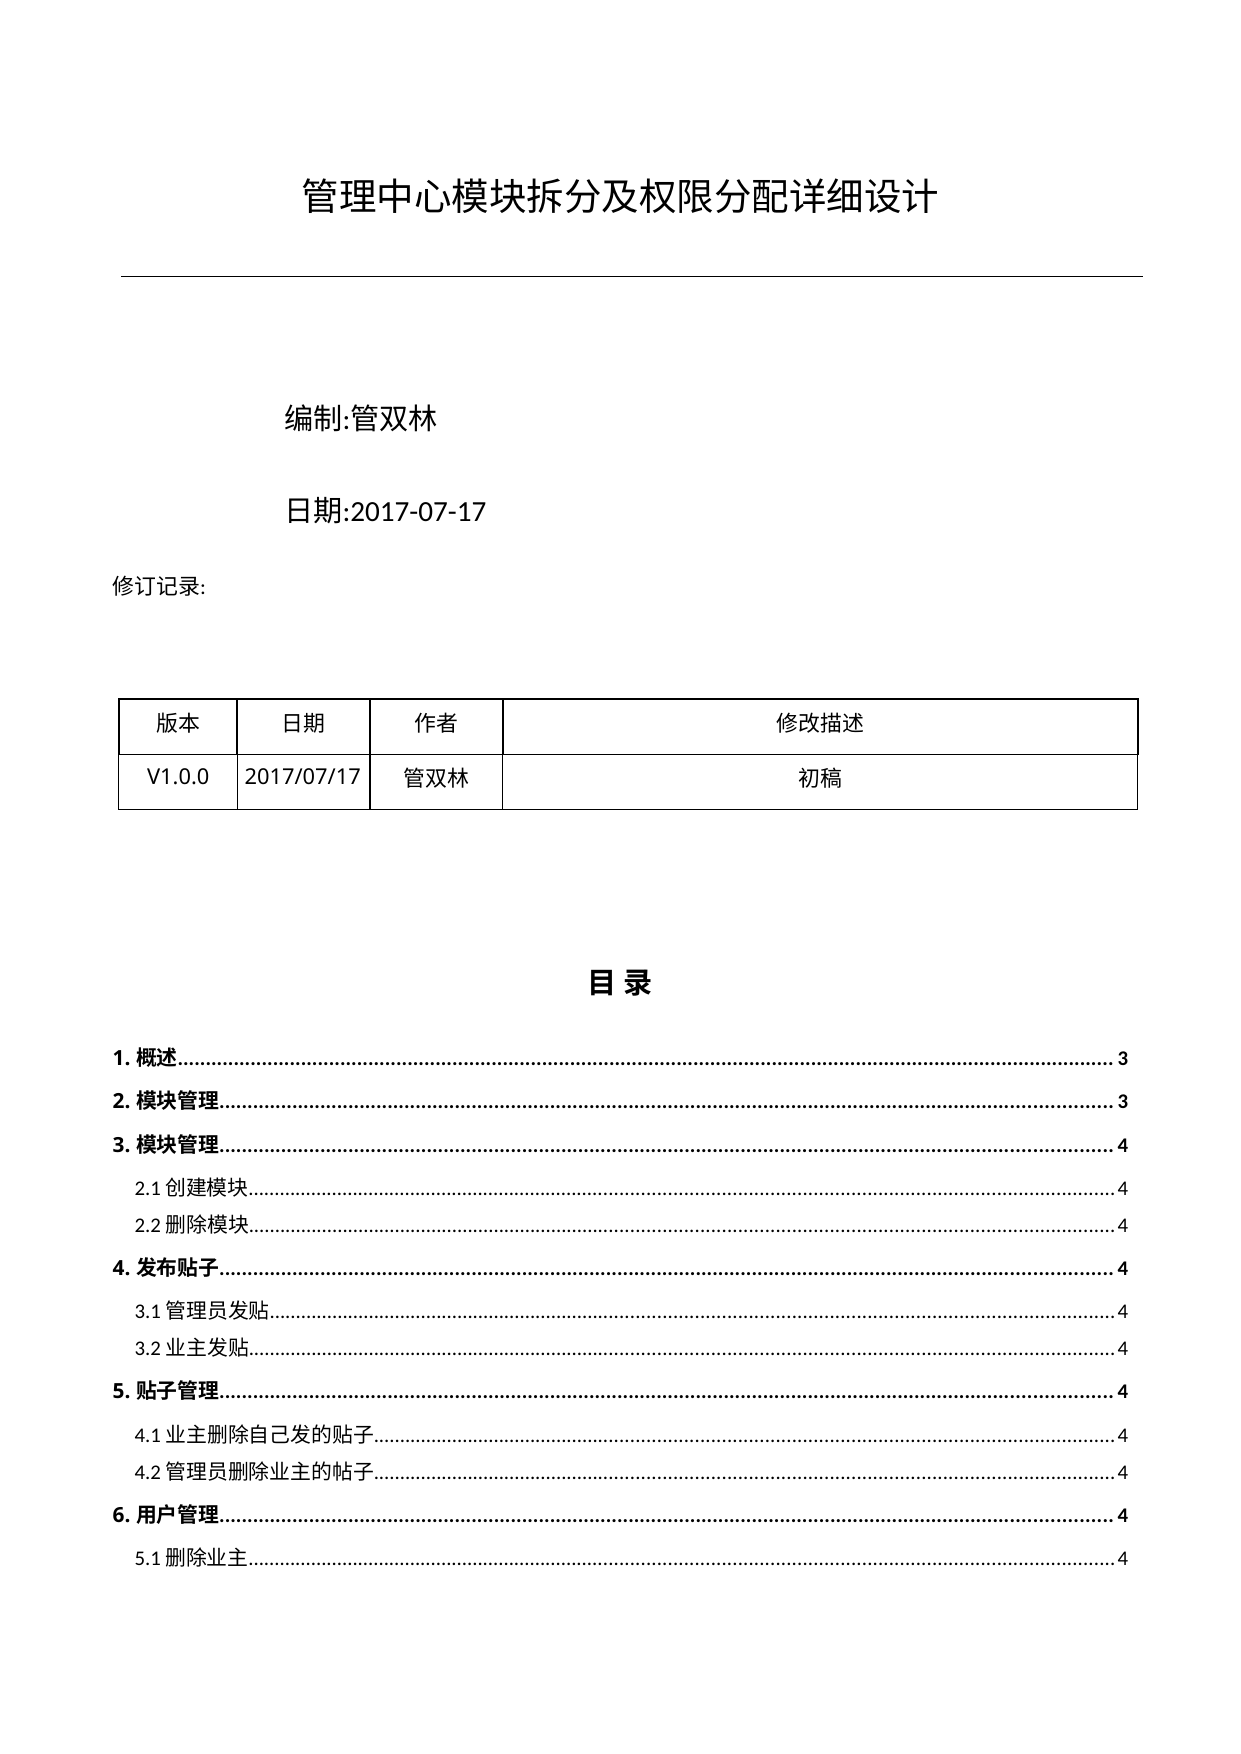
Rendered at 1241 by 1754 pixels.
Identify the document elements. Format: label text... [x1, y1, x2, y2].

text 4. 发布贴子 4 [112, 1250, 1128, 1283]
text 5.1删除业主 4 [134, 1540, 1128, 1573]
table_cell V1.0.0 [119, 755, 237, 809]
text 4.2 管理员删除业主的帖子 4 [134, 1454, 1128, 1486]
text 管理中心模块拆分及权限分配详细设计 [112, 162, 1128, 227]
text 2.1创建模块 4 [134, 1170, 1128, 1203]
text 2. 模块管理 3 [112, 1084, 1128, 1116]
table_header 作者 [371, 700, 502, 754]
table_cell 初稿 [503, 755, 1137, 809]
text 3. 模块管理 4 [112, 1127, 1128, 1159]
table_header 修改描述 [504, 700, 1137, 754]
table_cell 管双林 [371, 755, 502, 809]
text 1. 概述 3 [112, 1040, 1128, 1073]
text 3.2 业主发贴 4 [134, 1331, 1128, 1363]
table_header 日期 [238, 700, 369, 754]
table_cell 2017/07/17 [238, 755, 369, 809]
table_header 版本 [120, 700, 236, 754]
text 3.1 管理员发贴 4 [134, 1293, 1128, 1326]
text 2.2 删除模块 4 [134, 1207, 1128, 1239]
text 编制:管双林 [112, 384, 1128, 449]
text 6. 用户管理 4 [112, 1497, 1128, 1530]
text 目 录 [112, 948, 1128, 1013]
text 日期:2017-07-17 [112, 476, 1128, 541]
text 修订记录: [112, 568, 1128, 601]
text 5. 贴子管理 4 [112, 1374, 1128, 1406]
text 4.1 业主删除自己发的贴子 4 [134, 1417, 1128, 1449]
